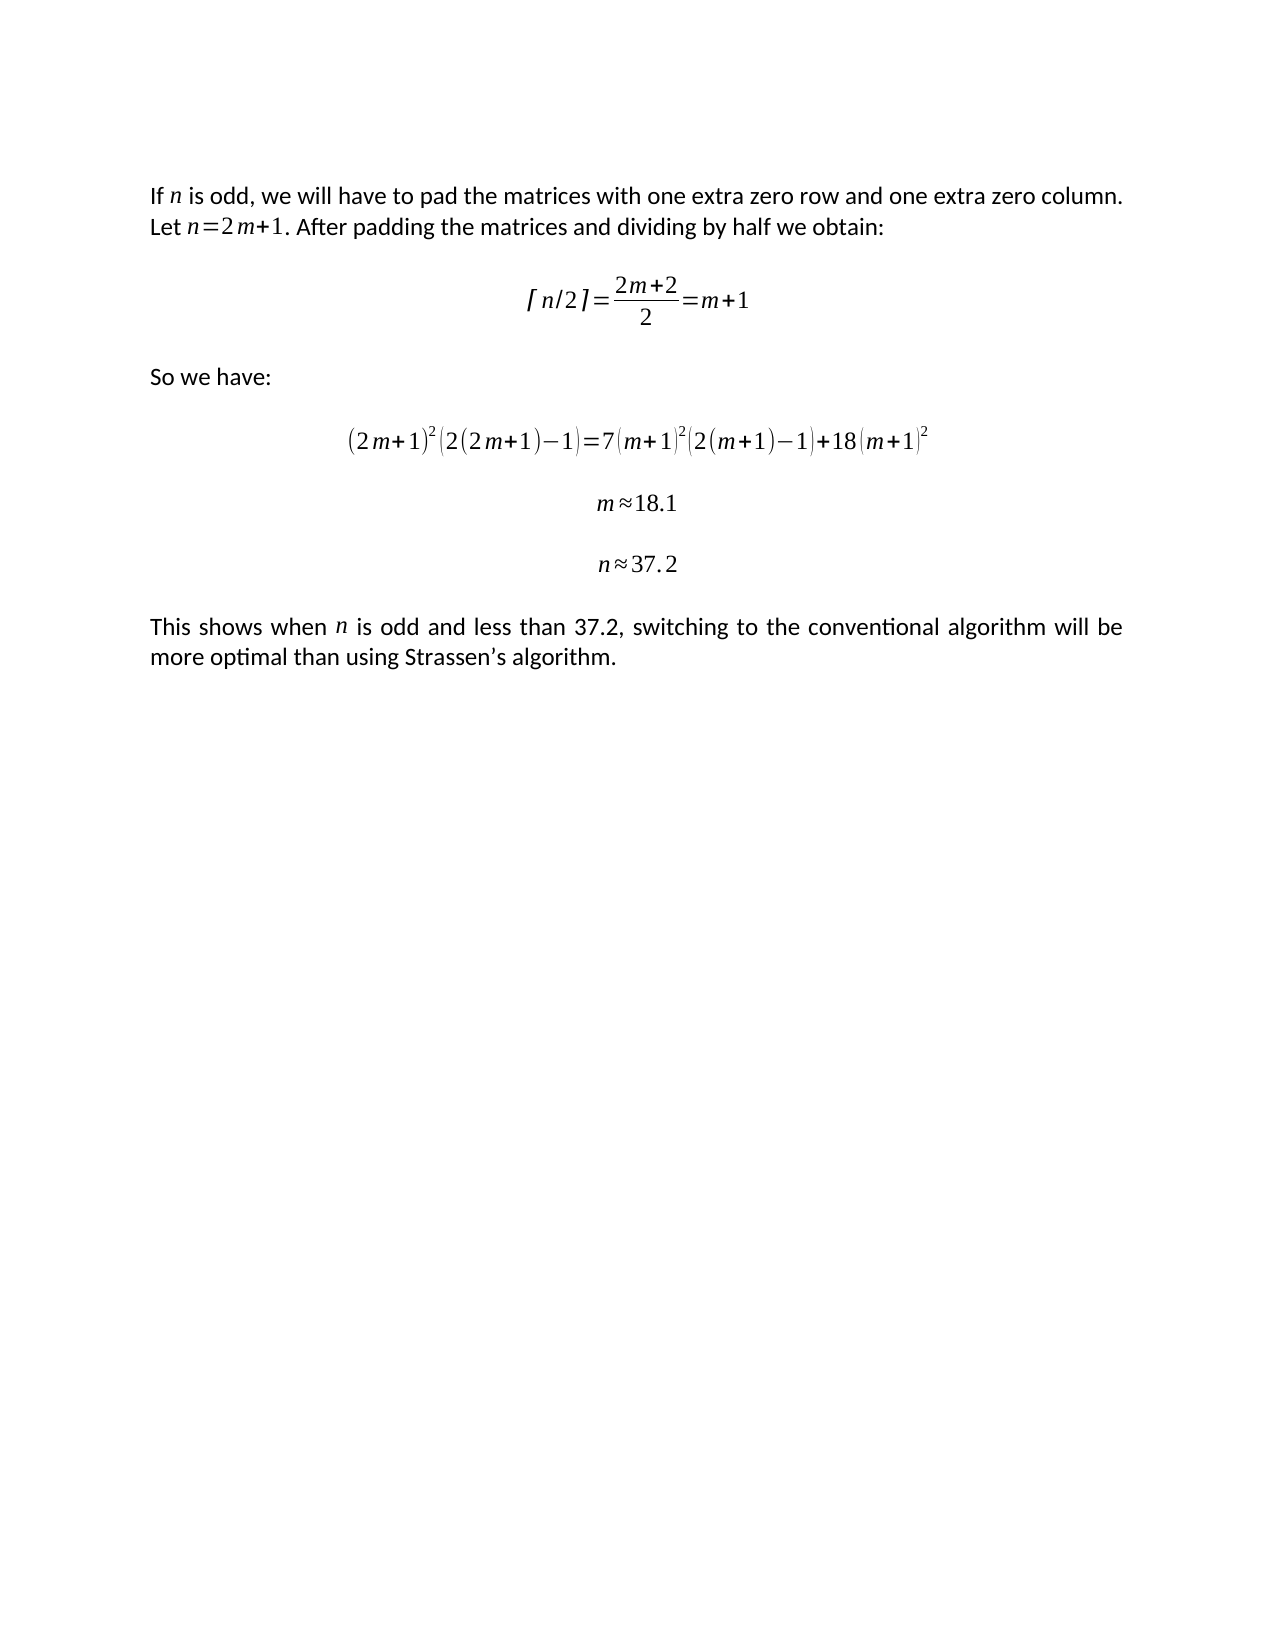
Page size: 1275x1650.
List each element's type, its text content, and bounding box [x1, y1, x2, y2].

text This shows when is odd and less than 37.2, switching to the conventional algorithm will be more optimal than using Strassen’s algorithm. [150, 611, 1125, 672]
text If is odd, we will have to pad the matrices with one extra zero row and one extra zero column. Let . After padding the matrices and dividing by half we obtain: [150, 181, 1125, 242]
text So we have: [150, 362, 1125, 392]
